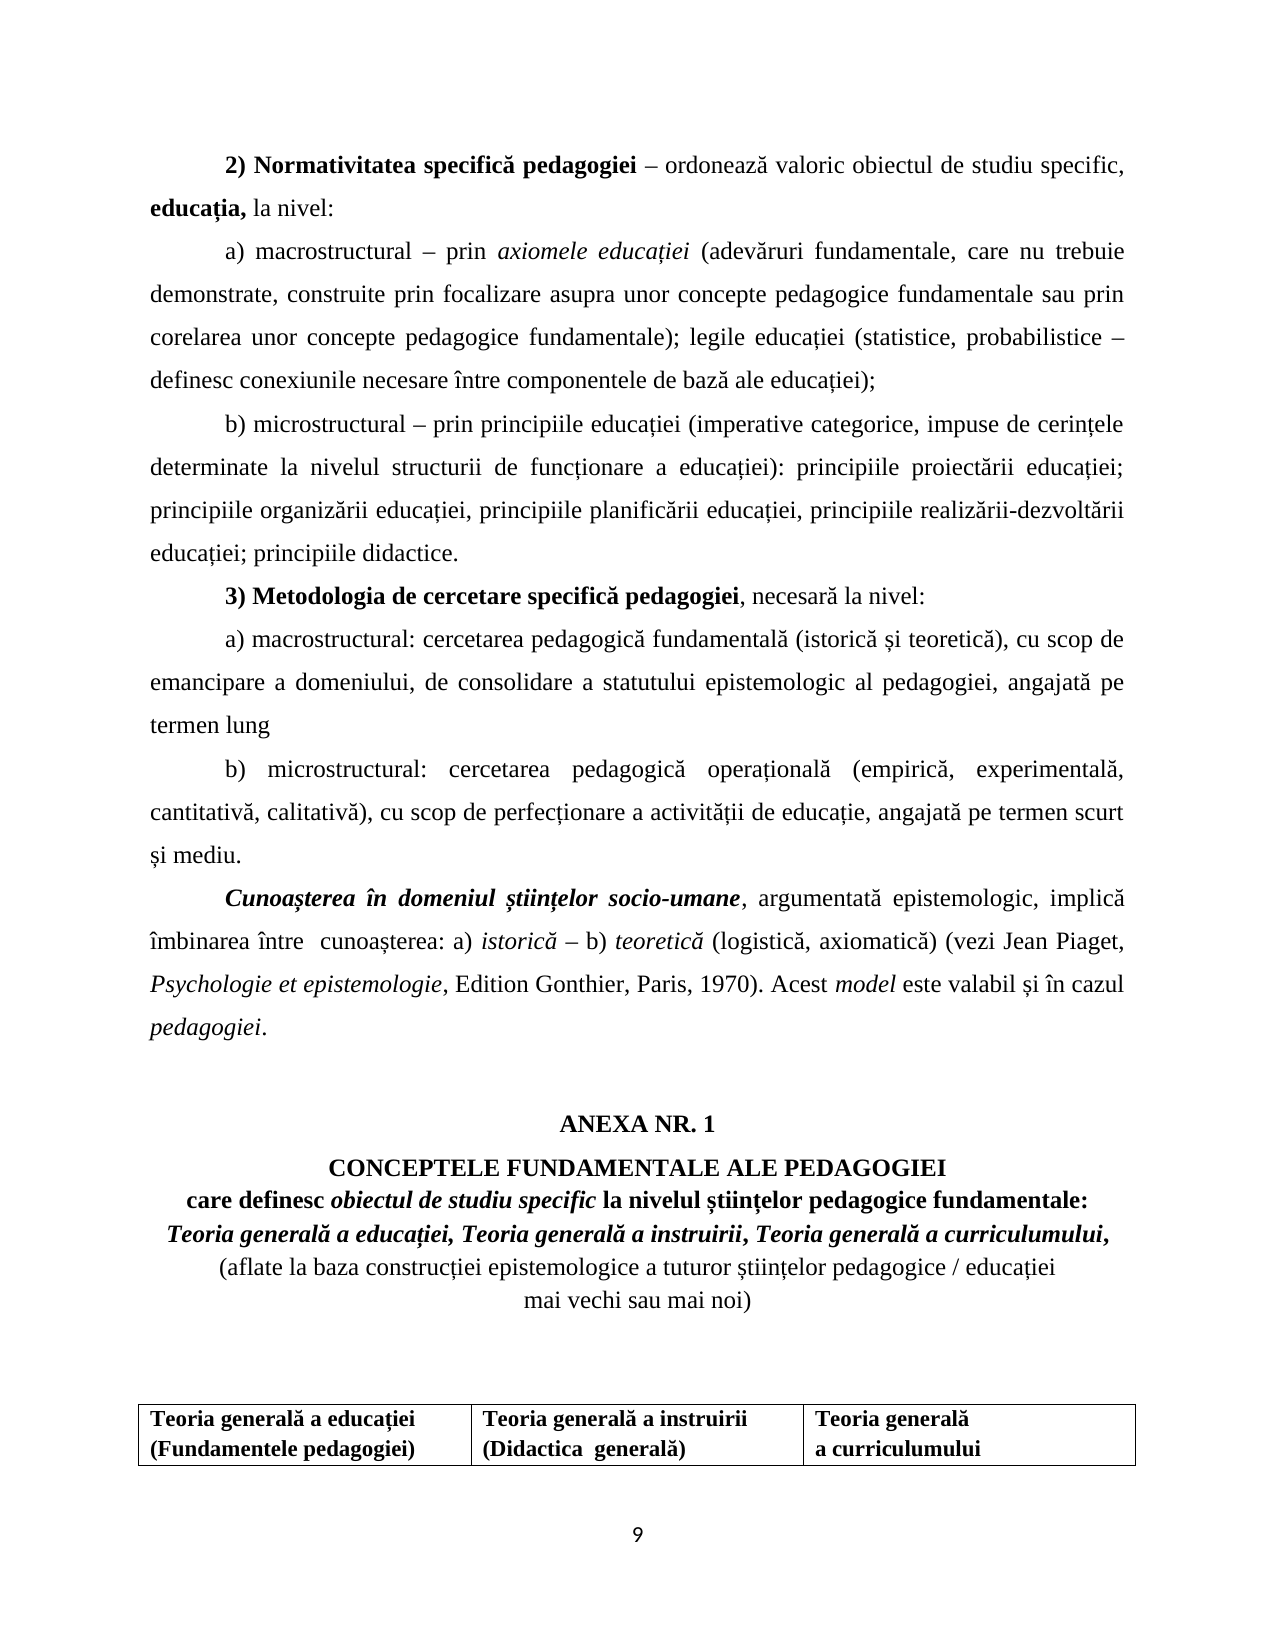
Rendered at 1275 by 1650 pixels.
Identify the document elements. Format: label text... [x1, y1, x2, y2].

text ANEXA NR. 1 [150, 1109, 1125, 1138]
text care definesc obiectul de studiu specific la nivelul științelor pedagogice fundamentale: [150, 1186, 1125, 1214]
text a) macrostructural – prin axiomele educației (adevăruri fundamentale, care nu trebuie demonstrate, construite prin focalizare asupra unor concepte pedagogice fundamentale sau prin corelarea unor concepte pedagogice fundamentale); legile educației (statistice, probabilistice – definesc conexiunile necesare între componentele de bază ale educației); [150, 236, 1125, 394]
text 2) Normativitatea specifică pedagogiei – ordonează valoric obiectul de studiu specific, educația, la nivel: [150, 150, 1125, 222]
text a) macrostructural: cercetarea pedagogică fundamentală (istorică și teoretică), cu scop de emancipare a domeniului, de consolidare a statutului epistemologic al pedagogiei, angajată pe termen lung [150, 624, 1125, 739]
text Teoria generală a educației, Teoria generală a instruirii, Teoria generală a curriculumului, [150, 1219, 1125, 1247]
text CONCEPTELE FUNDAMENTALE ALE PEDAGOGIEI [150, 1153, 1125, 1181]
text Cunoașterea în domeniul științelor socio-umane, argumentată epistemologic, implică îmbinarea între cunoașterea: a) istorică – b) teoretică (logistică, axiomatică) (vezi Jean Piaget, Psychologie et epistemologie, Edition Gonthier, Paris, 1970). Acest model este valabil și în cazul pedagogiei. [150, 883, 1125, 1041]
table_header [139, 1405, 471, 1465]
text (aflate la baza construcției epistemologice a tuturor științelor pedagogice / educației [150, 1252, 1125, 1280]
text b) microstructural: cercetarea pedagogică operațională (empirică, experimentală, cantitativă, calitativă), cu scop de perfecționare a activității de educație, angajată pe termen scurt și mediu. [150, 754, 1125, 869]
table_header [804, 1405, 1135, 1465]
text b) microstructural – prin principiile educației (imperative categorice, impuse de cerințele determinate la nivelul structurii de funcționare a educației): principiile proiectării educației; principiile organizării educației, principiile planificării educației, principiile realizării-dezvoltării educației; principiile didactice. [150, 409, 1125, 567]
text 3) Metodologia de cercetare specifică pedagogiei, necesară la nivel: [150, 581, 1125, 610]
text mai vechi sau mai noi) [150, 1285, 1125, 1313]
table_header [472, 1405, 803, 1465]
